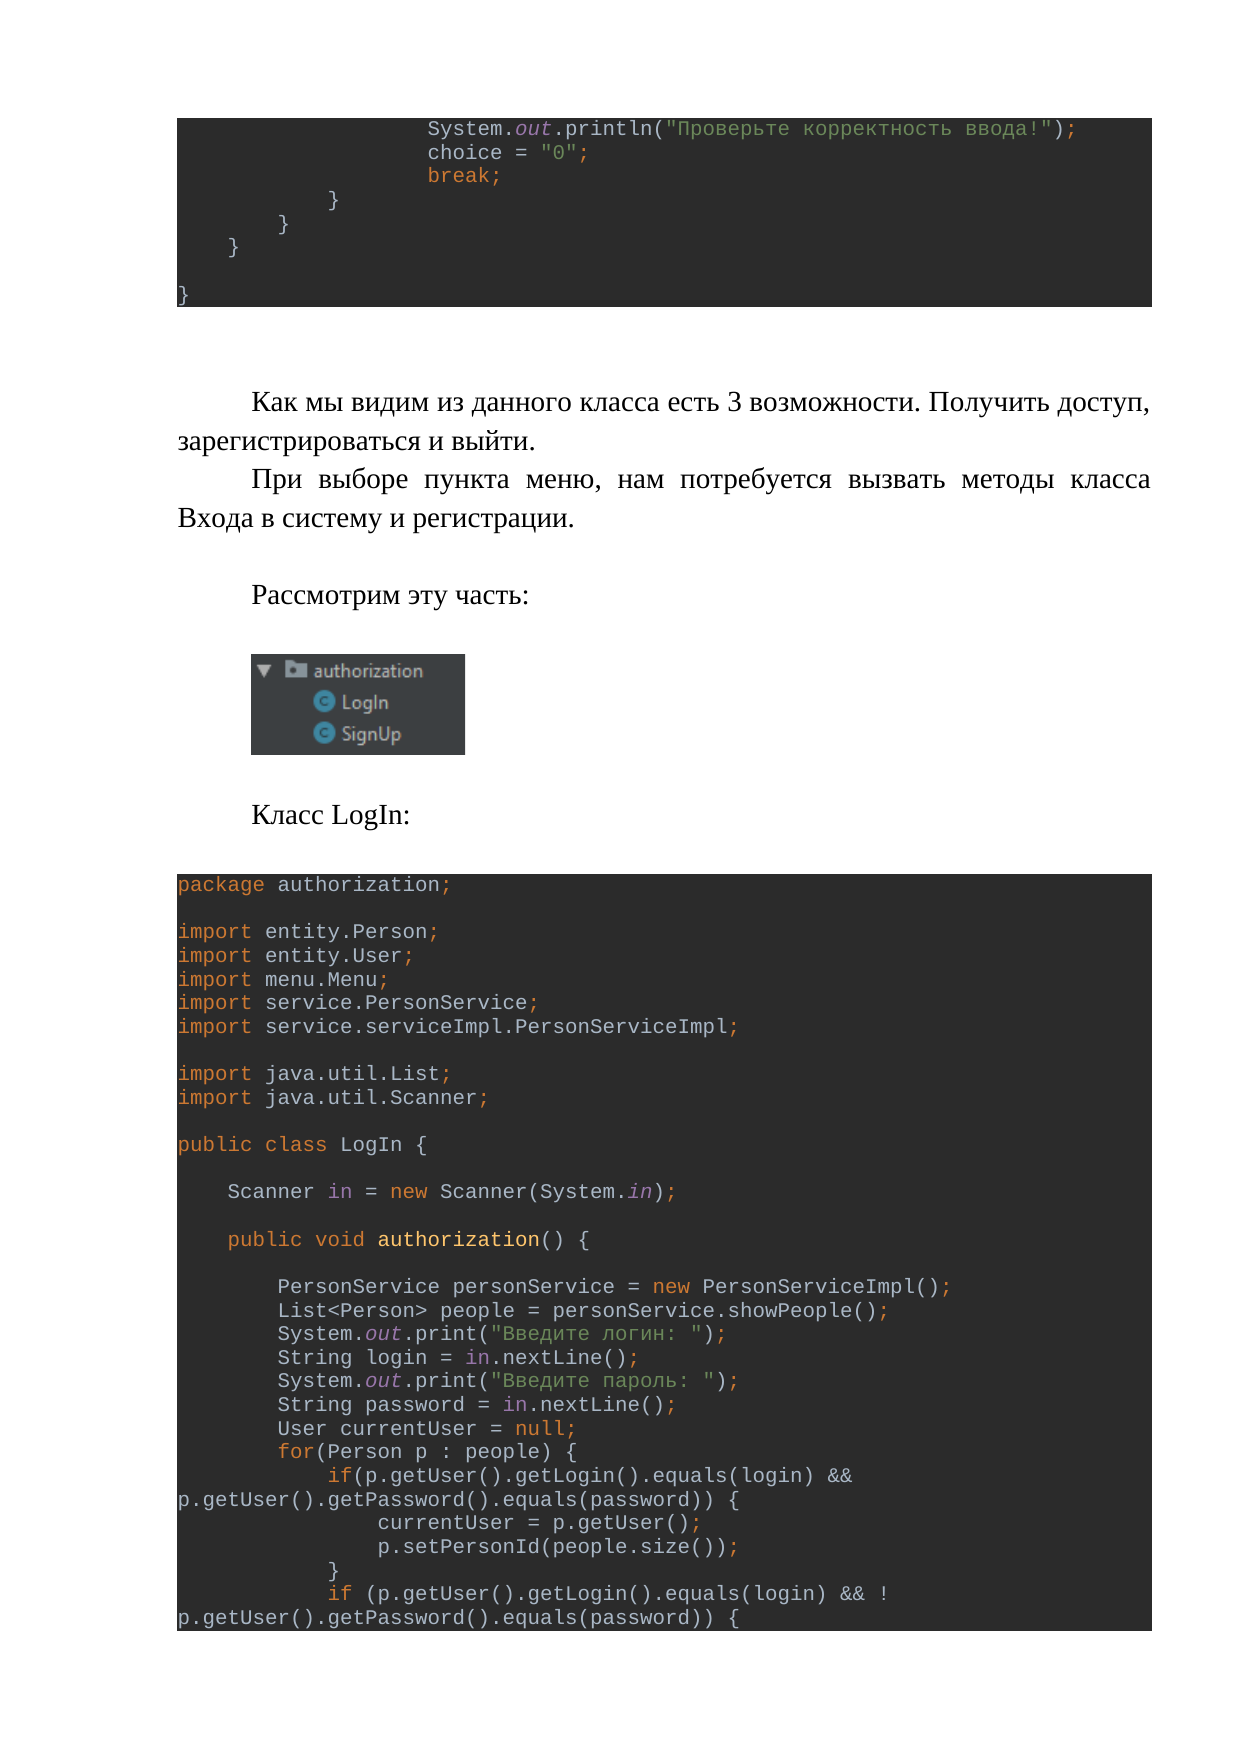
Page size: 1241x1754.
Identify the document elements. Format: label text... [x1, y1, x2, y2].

picture [251, 654, 465, 755]
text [177, 118, 1152, 307]
text Как мы видим из данного класса есть 3 возможности. Получить доступ, зарегистрироваться и выйти. [177, 384, 1152, 456]
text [177, 874, 1152, 1631]
text Класс LogIn: [177, 797, 1152, 830]
text При выборе пункта меню, нам потребуется вызвать методы класса Входа в систему и регистрации. [177, 461, 1152, 533]
text Рассмотрим эту часть: [177, 577, 1152, 611]
